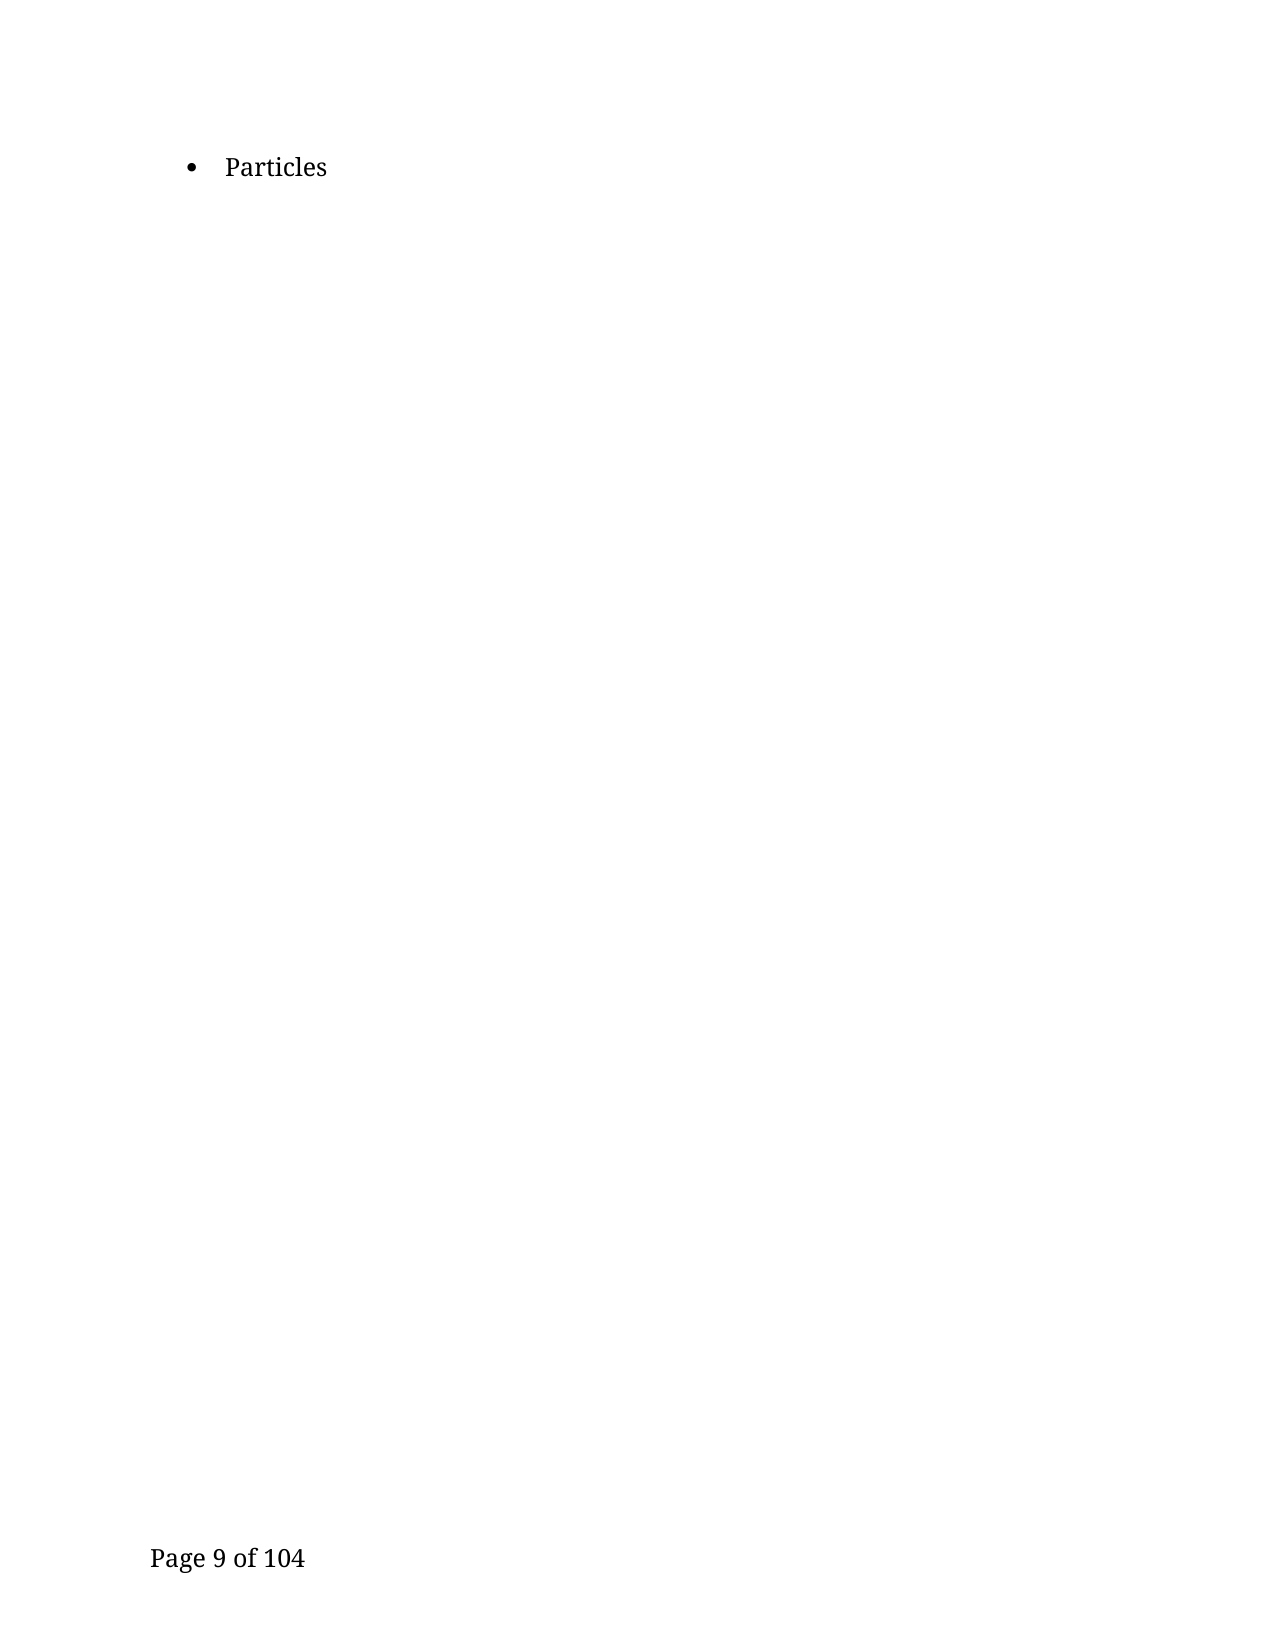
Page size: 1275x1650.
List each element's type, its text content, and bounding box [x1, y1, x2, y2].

list Particles [187, 150, 1125, 184]
